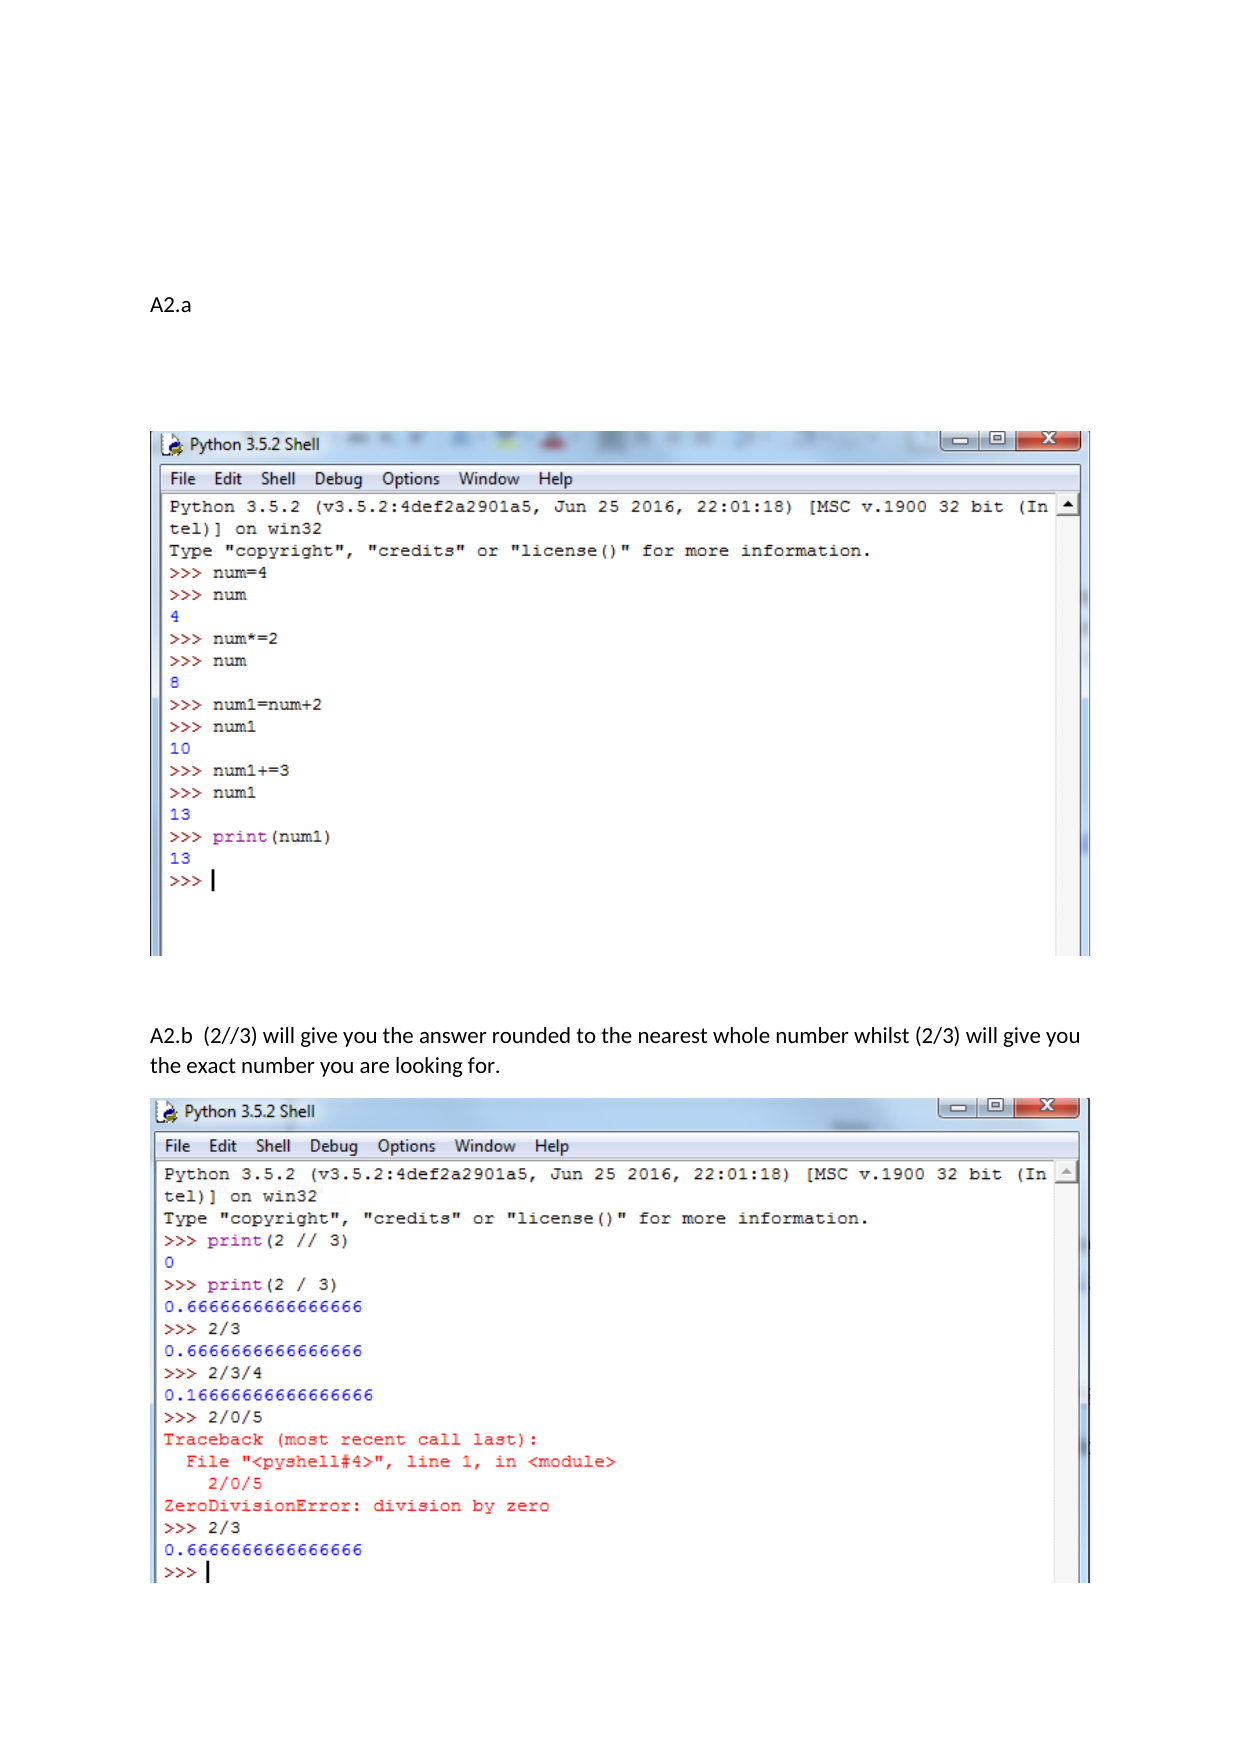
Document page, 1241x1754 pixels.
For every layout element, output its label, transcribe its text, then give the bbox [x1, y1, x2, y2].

picture [150, 431, 1091, 956]
text A2.b (2//3) will give you the answer rounded to the nearest whole number whilst (2/3) will give you the exact number you are looking for. [150, 1021, 1090, 1079]
text A2.a [150, 291, 1090, 319]
picture [150, 1098, 1091, 1583]
